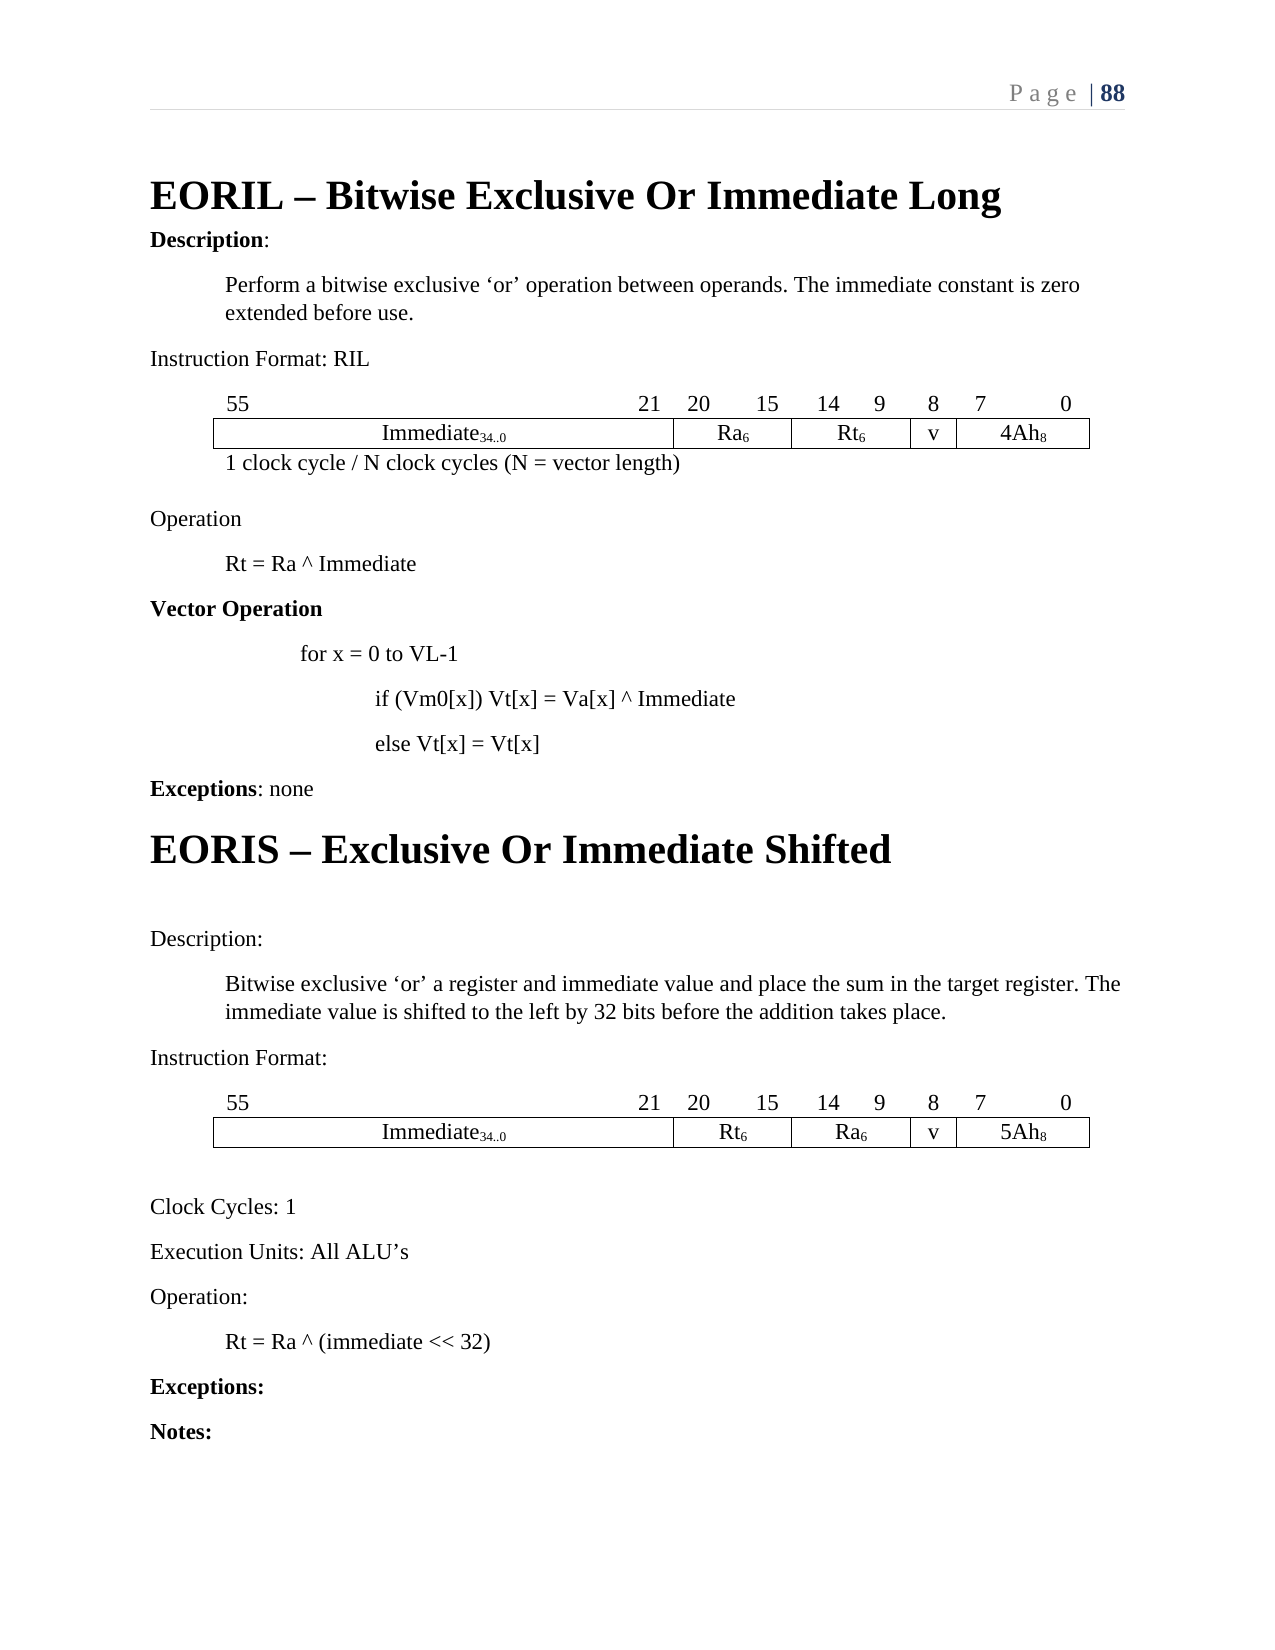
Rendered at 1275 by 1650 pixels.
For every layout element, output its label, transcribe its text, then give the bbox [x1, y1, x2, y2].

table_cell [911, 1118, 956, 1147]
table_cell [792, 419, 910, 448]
text else Vt[x] = Vt[x] [300, 730, 1125, 757]
text Operation [150, 505, 1125, 531]
text for x = 0 to VL-1 [225, 640, 1125, 666]
text Description: [150, 925, 1125, 951]
text Description: [150, 226, 1125, 252]
text Instruction Format: RIL [150, 344, 1125, 371]
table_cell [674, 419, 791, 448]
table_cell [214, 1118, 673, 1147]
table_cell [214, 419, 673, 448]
text Perform a bitwise exclusive ‘or’ operation between operands. The immediate constant is zero extended before use. [225, 271, 1125, 326]
text Vector Operation [150, 595, 1125, 621]
text 1 clock cycle / N clock cycles (N = vector length) [225, 449, 1125, 475]
text Bitwise exclusive ‘or’ a register and immediate value and place the sum in the target register. The immediate value is shifted to the left by 32 bits before the addition takes place. [225, 970, 1125, 1025]
text Rt = Ra ^ Immediate [225, 550, 1125, 576]
subtitle EORIS – Exclusive Or Immediate Shifted [150, 825, 1125, 873]
text Notes: [150, 1418, 1125, 1444]
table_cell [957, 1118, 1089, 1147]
text Instruction Format: [150, 1043, 1125, 1070]
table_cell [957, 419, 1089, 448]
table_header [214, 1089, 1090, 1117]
text Execution Units: All ALU’s [150, 1238, 1125, 1264]
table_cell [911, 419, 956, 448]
text Rt = Ra ^ (immediate << 32) [225, 1328, 1125, 1354]
text if (Vm0[x]) Vt[x] = Va[x] ^ Immediate [300, 685, 1125, 712]
subtitle EORIL – Bitwise Exclusive Or Immediate Long [150, 171, 1125, 219]
text Clock Cycles: 1 [150, 1193, 1125, 1219]
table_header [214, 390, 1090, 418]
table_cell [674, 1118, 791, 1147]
text Exceptions: [150, 1373, 1125, 1399]
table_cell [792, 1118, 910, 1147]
text Operation: [150, 1283, 1125, 1309]
text Exceptions: none [150, 775, 1125, 802]
